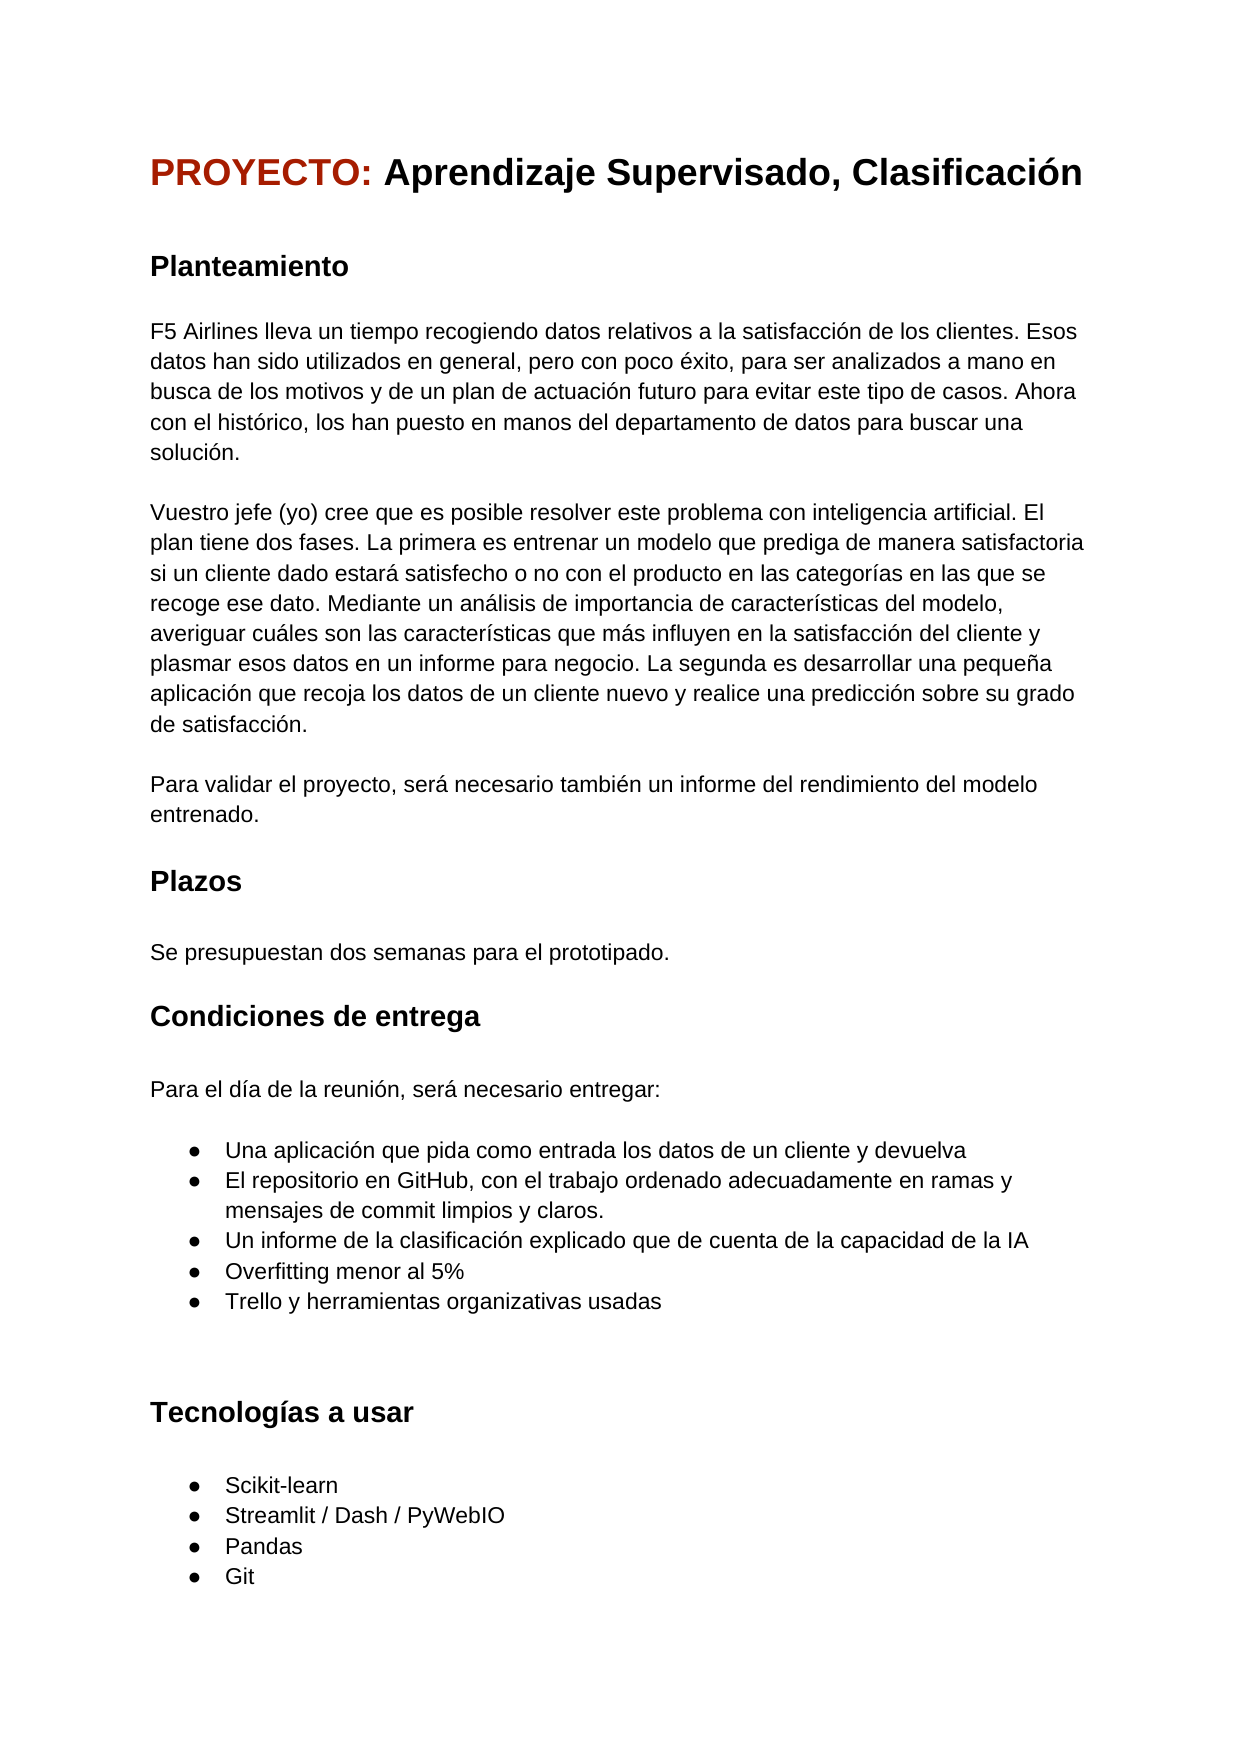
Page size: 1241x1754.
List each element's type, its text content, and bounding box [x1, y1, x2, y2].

text F5 Airlines lleva un tiempo recogiendo datos relativos a la satisfacción de los clientes. Esos datos han sido utilizados en general, pero con poco éxito, para ser analizados a mano en busca de los motivos y de un plan de actuación futuro para evitar este tipo de casos. Ahora con el histórico, los han puesto en manos del departamento de datos para buscar una solución. [150, 318, 1090, 465]
text Se presupuestan dos semanas para el prototipado. [150, 939, 1090, 965]
text PROYECTO: Aprendizaje Supervisado, Clasificación [150, 150, 1090, 193]
list Una aplicación que pida como entrada los datos de un cliente y devuelva [187, 1137, 1090, 1163]
list El repositorio en GitHub, con el trabajo ordenado adecuadamente en ramas y mensajes de commit limpios y claros. [187, 1167, 1090, 1224]
text Para el día de la reunión, será necesario entregar: [150, 1076, 1090, 1103]
text Condiciones de entrega [150, 999, 1090, 1033]
list Pandas [187, 1533, 1090, 1559]
text Planteamiento [150, 249, 1090, 283]
text Para validar el proyecto, será necesario también un informe del rendimiento del modelo entrenado. [150, 771, 1090, 828]
text Plazos [150, 864, 1090, 898]
list Overfitting menor al 5% [187, 1258, 1090, 1284]
list Scikit-learn [187, 1472, 1090, 1499]
text Tecnologías a usar [150, 1395, 1090, 1429]
text Vuestro jefe (yo) cree que es posible resolver este problema con inteligencia artificial. El plan tiene dos fases. La primera es entrenar un modelo que prediga de manera satisfactoria si un cliente dado estará satisfecho o no con el producto en las categorías en las que se recoge ese dato. Mediante un análisis de importancia de características del modelo, averiguar cuáles son las características que más influyen en la satisfacción del cliente y plasmar esos datos en un informe para negocio. La segunda es desarrollar una pequeña aplicación que recoja los datos de un cliente nuevo y realice una predicción sobre su grado de satisfacción. [150, 499, 1090, 737]
list Trello y herramientas organizativas usadas [187, 1288, 1090, 1314]
list Git [187, 1563, 1090, 1589]
list Un informe de la clasificación explicado que de cuenta de la capacidad de la IA [187, 1227, 1090, 1254]
list Streamlit / Dash / PyWebIO [187, 1502, 1090, 1529]
